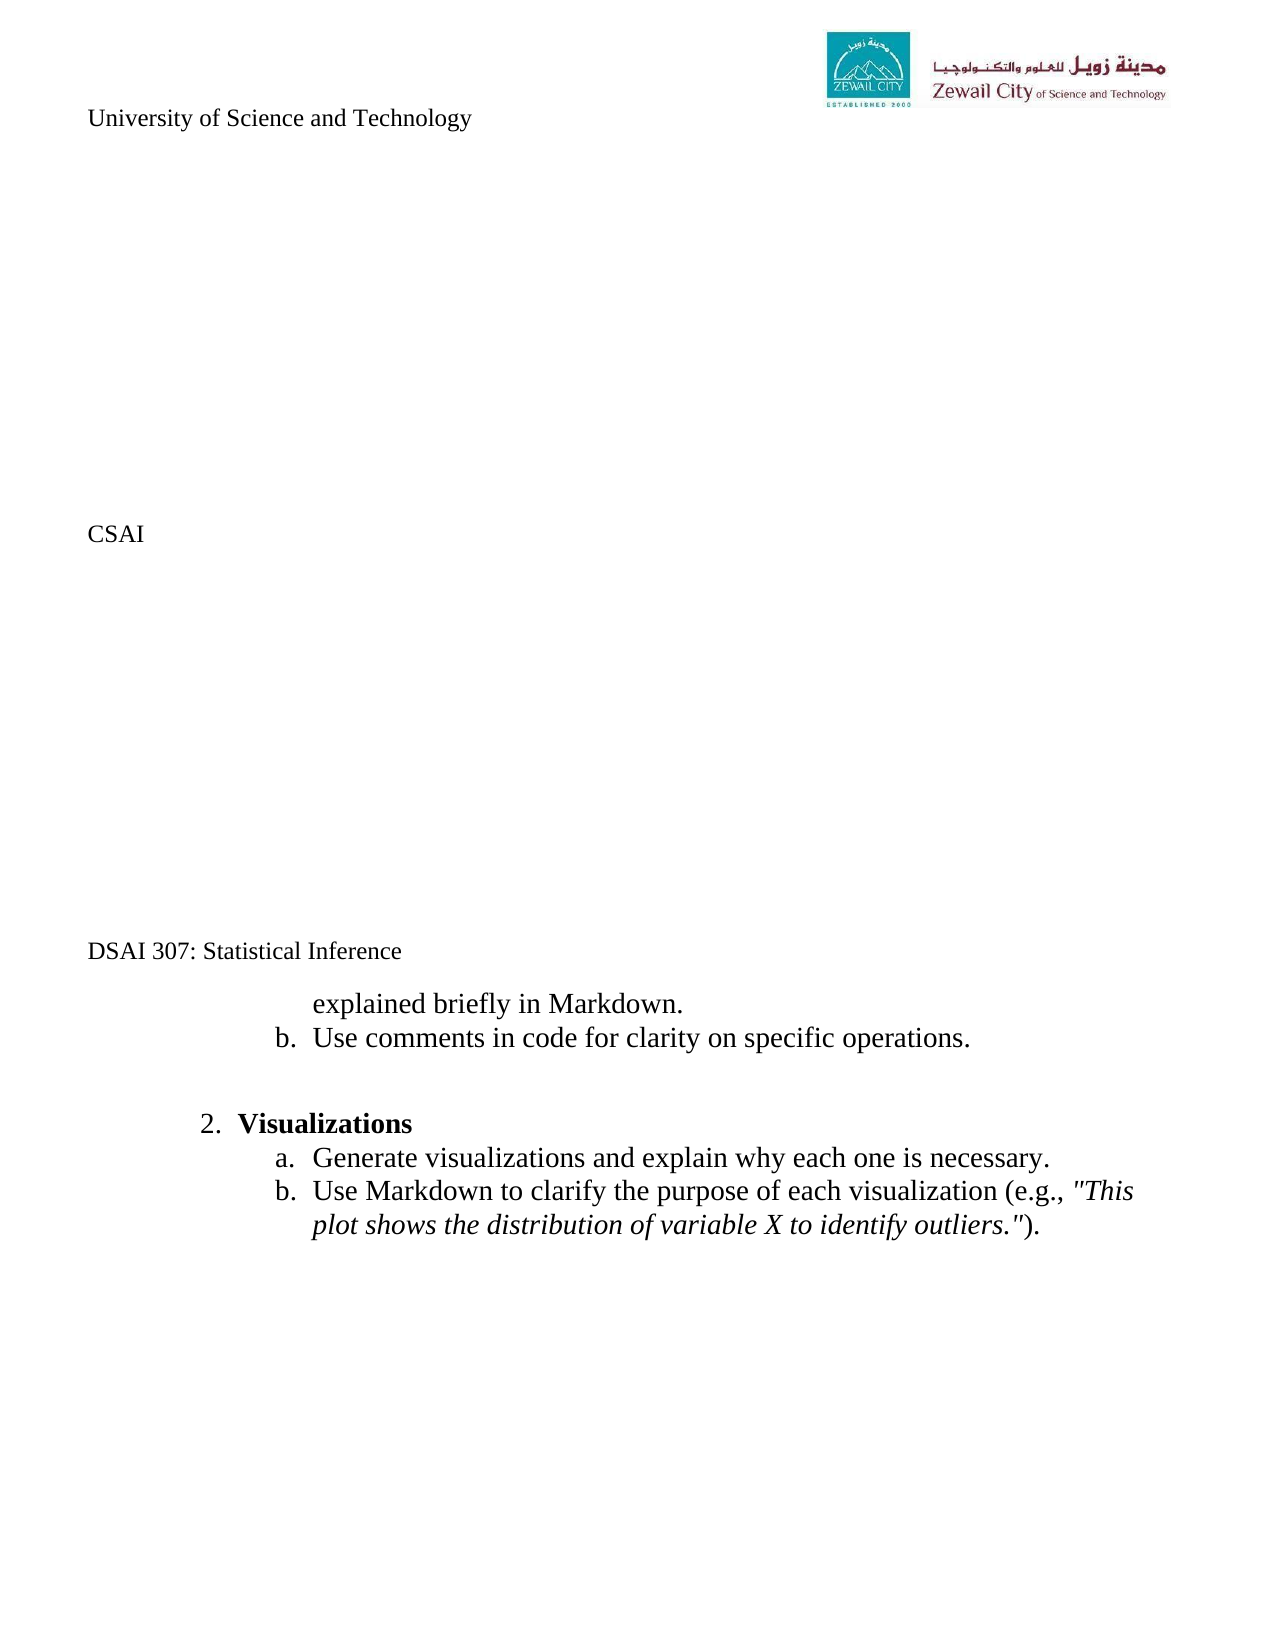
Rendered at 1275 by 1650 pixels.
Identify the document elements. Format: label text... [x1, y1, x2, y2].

list Include step-by-step processes for data cleaning and transformation, explained briefly in Markdown. [275, 987, 1171, 1020]
picture [822, 29, 1171, 108]
list Use comments in code for clarity on specific operations. [275, 1020, 1171, 1054]
list Use Markdown to clarify the purpose of each visualization (e.g., "This plot shows the distribution of variable X to identify outliers."). [275, 1173, 1171, 1240]
list Generate visualizations and explain why each one is necessary. [275, 1140, 1171, 1173]
list Visualizations [200, 1106, 1171, 1140]
